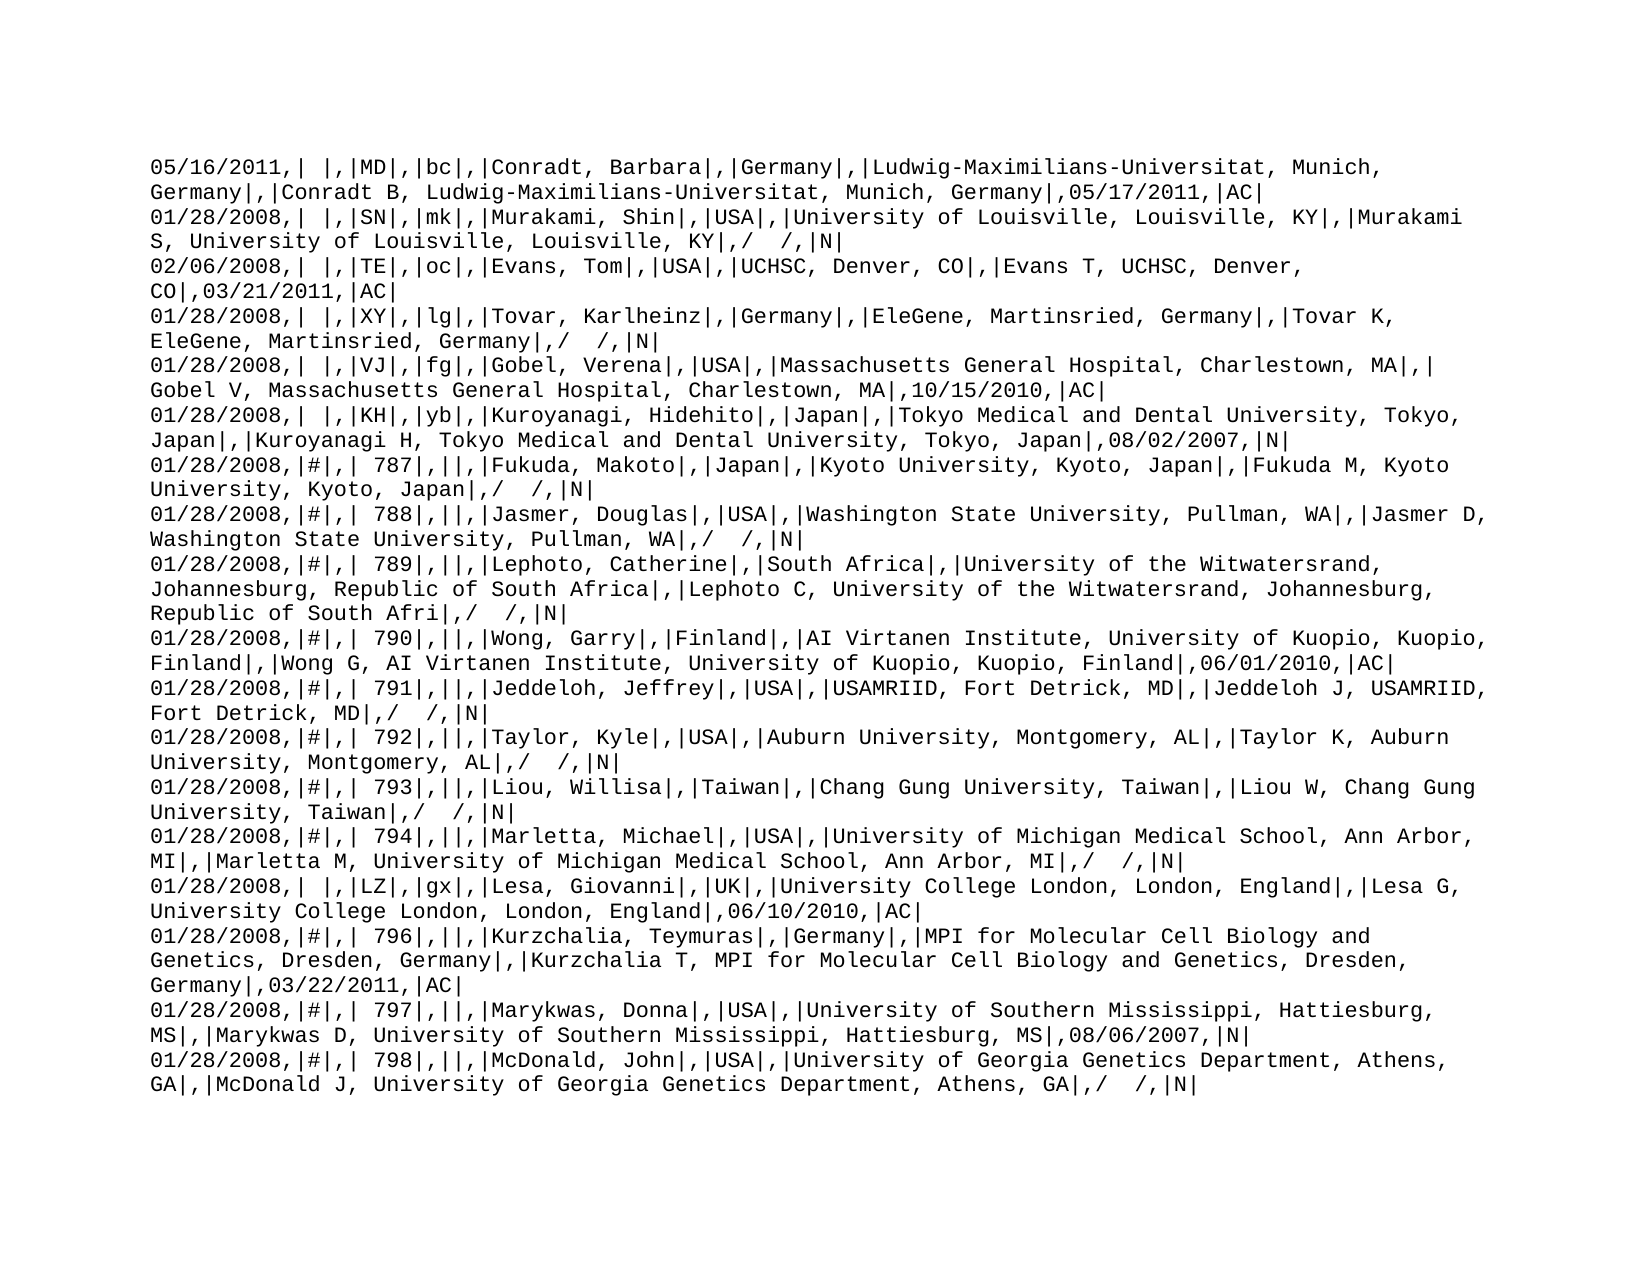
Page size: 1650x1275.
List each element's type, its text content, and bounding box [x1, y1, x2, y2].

text 01/28/2008,|#|,| 788|,||,|Jasmer, Douglas|,|USA|,|Washington State University, Pullman, WA|,|Jasmer D, Washington State University, Pullman, WA|,/ /,|N| [150, 503, 1500, 553]
text 01/28/2008,|#|,| 789|,||,|Lephoto, Catherine|,|South Africa|,|University of the Witwatersrand, Johannesburg, Republic of South Africa|,|Lephoto C, University of the Witwatersrand, Johannesburg, Republic of South Afri|,/ /,|N| [150, 553, 1500, 627]
text 01/28/2008,| |,|KH|,|yb|,|Kuroyanagi, Hidehito|,|Japan|,|Tokyo Medical and Dental University, Tokyo, Japan|,|Kuroyanagi H, Tokyo Medical and Dental University, Tokyo, Japan|,08/02/2007,|N| [150, 404, 1500, 454]
text 01/28/2008,| |,|VJ|,|fg|,|Gobel, Verena|,|USA|,|Massachusetts General Hospital, Charlestown, MA|,|Gobel V, Massachusetts General Hospital, Charlestown, MA|,10/15/2010,|AC| [150, 355, 1500, 404]
text 01/28/2008,|#|,| 797|,||,|Marykwas, Donna|,|USA|,|University of Southern Mississippi, Hattiesburg, MS|,|Marykwas D, University of Southern Mississippi, Hattiesburg, MS|,08/06/2007,|N| [150, 999, 1500, 1049]
text 05/16/2011,| |,|MD|,|bc|,|Conradt, Barbara|,|Germany|,|Ludwig-Maximilians-Universitat, Munich, Germany|,|Conradt B, Ludwig-Maximilians-Universitat, Munich, Germany|,05/17/2011,|AC| [150, 156, 1500, 206]
text 01/28/2008,|#|,| 793|,||,|Liou, Willisa|,|Taiwan|,|Chang Gung University, Taiwan|,|Liou W, Chang Gung University, Taiwan|,/ /,|N| [150, 776, 1500, 826]
text 01/28/2008,|#|,| 791|,||,|Jeddeloh, Jeffrey|,|USA|,|USAMRIID, Fort Detrick, MD|,|Jeddeloh J, USAMRIID, Fort Detrick, MD|,/ /,|N| [150, 677, 1500, 727]
text 02/06/2008,| |,|TE|,|oc|,|Evans, Tom|,|USA|,|UCHSC, Denver, CO|,|Evans T, UCHSC, Denver, CO|,03/21/2011,|AC| [150, 256, 1500, 305]
text 01/28/2008,| |,|XY|,|lg|,|Tovar, Karlheinz|,|Germany|,|EleGene, Martinsried, Germany|,|Tovar K, EleGene, Martinsried, Germany|,/ /,|N| [150, 305, 1500, 355]
text 01/28/2008,|#|,| 798|,||,|McDonald, John|,|USA|,|University of Georgia Genetics Department, Athens, GA|,|McDonald J, University of Georgia Genetics Department, Athens, GA|,/ /,|N| [150, 1049, 1500, 1098]
text 01/28/2008,|#|,| 790|,||,|Wong, Garry|,|Finland|,|AI Virtanen Institute, University of Kuopio, Kuopio, Finland|,|Wong G, AI Virtanen Institute, University of Kuopio, Kuopio, Finland|,06/01/2010,|AC| [150, 627, 1500, 677]
text 01/28/2008,|#|,| 796|,||,|Kurzchalia, Teymuras|,|Germany|,|MPI for Molecular Cell Biology and Genetics, Dresden, Germany|,|Kurzchalia T, MPI for Molecular Cell Biology and Genetics, Dresden, Germany|,03/22/2011,|AC| [150, 925, 1500, 999]
text 01/28/2008,|#|,| 792|,||,|Taylor, Kyle|,|USA|,|Auburn University, Montgomery, AL|,|Taylor K, Auburn University, Montgomery, AL|,/ /,|N| [150, 727, 1500, 776]
text 01/28/2008,|#|,| 794|,||,|Marletta, Michael|,|USA|,|University of Michigan Medical School, Ann Arbor, MI|,|Marletta M, University of Michigan Medical School, Ann Arbor, MI|,/ /,|N| [150, 826, 1500, 875]
text 01/28/2008,| |,|SN|,|mk|,|Murakami, Shin|,|USA|,|University of Louisville, Louisville, KY|,|Murakami S, University of Louisville, Louisville, KY|,/ /,|N| [150, 206, 1500, 256]
text 01/28/2008,| |,|LZ|,|gx|,|Lesa, Giovanni|,|UK|,|University College London, London, England|,|Lesa G, University College London, London, England|,06/10/2010,|AC| [150, 875, 1500, 925]
text 01/28/2008,|#|,| 787|,||,|Fukuda, Makoto|,|Japan|,|Kyoto University, Kyoto, Japan|,|Fukuda M, Kyoto University, Kyoto, Japan|,/ /,|N| [150, 454, 1500, 503]
